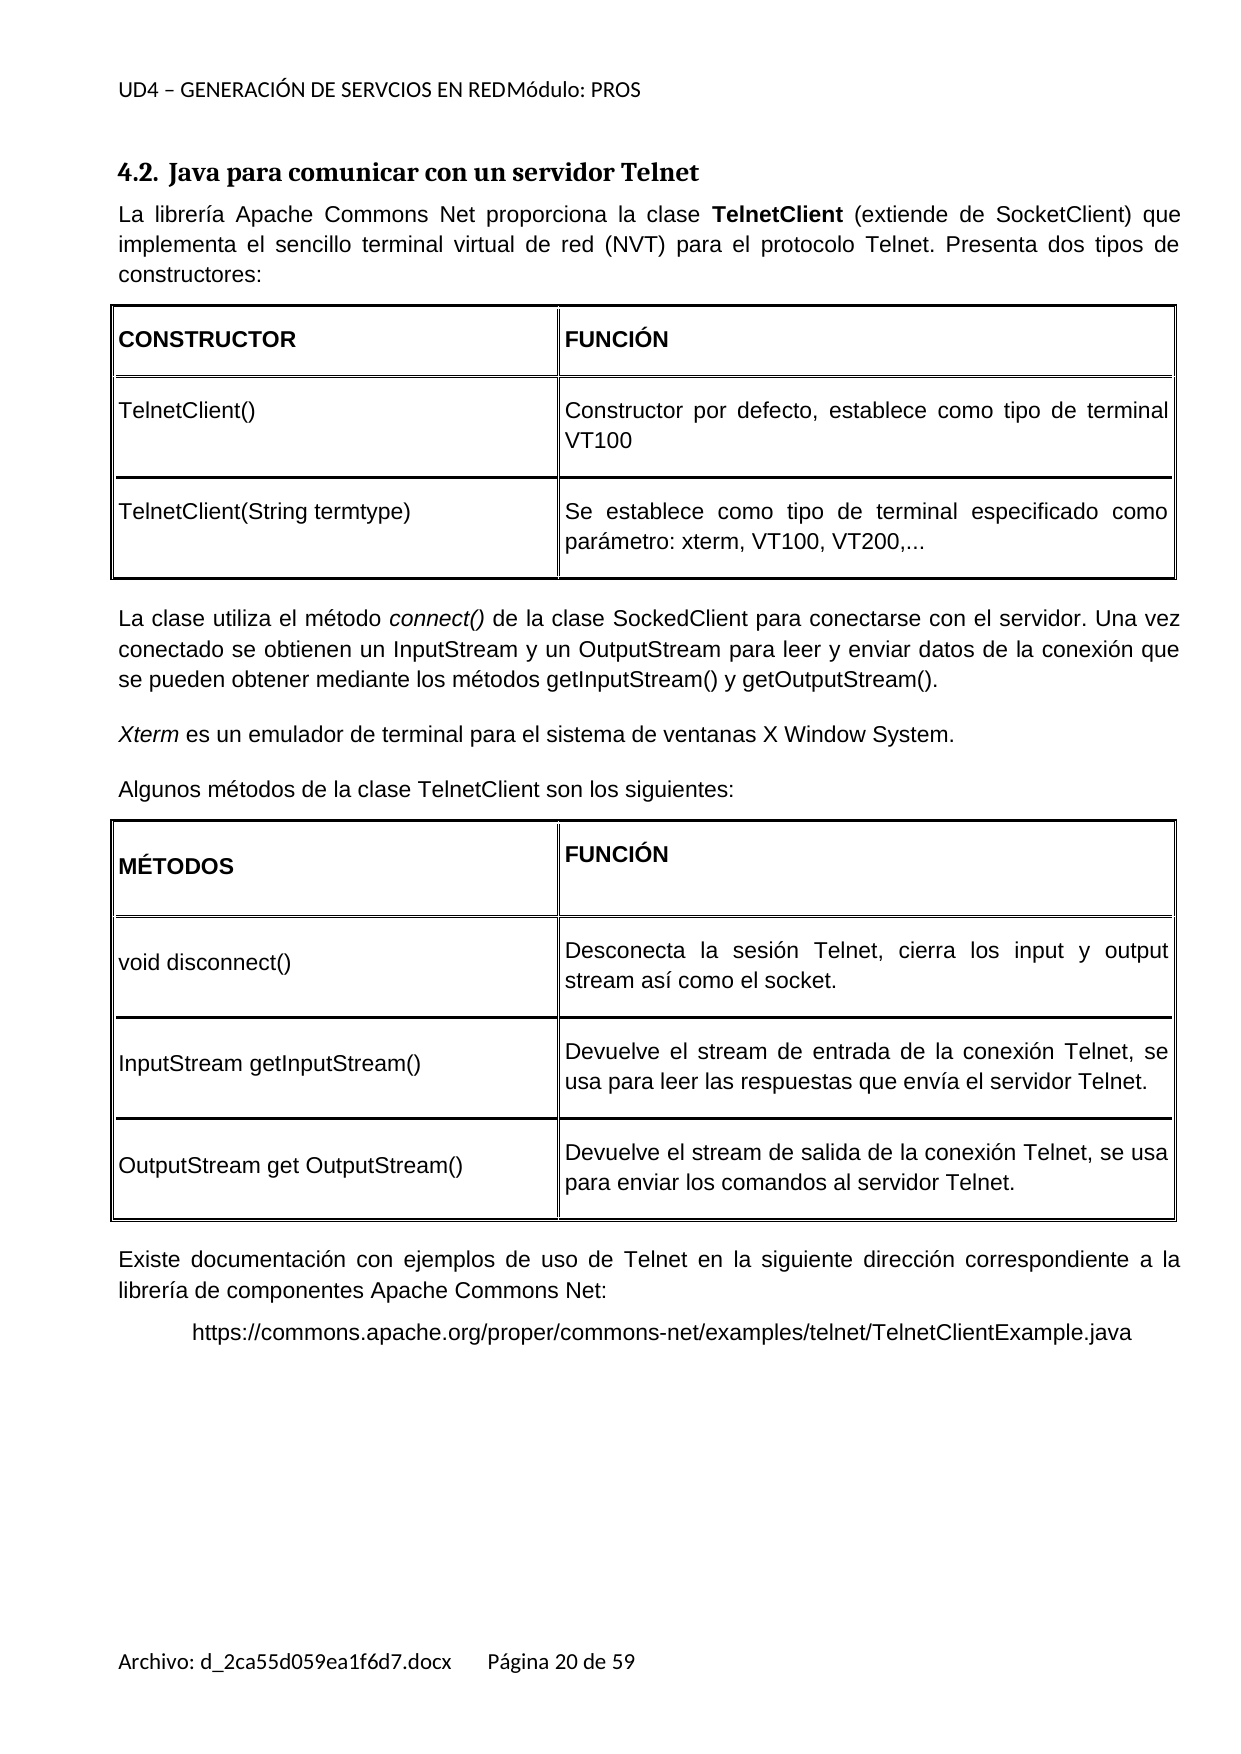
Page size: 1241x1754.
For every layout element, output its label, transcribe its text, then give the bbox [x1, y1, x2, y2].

subtitle Java para comunicar con un servidor Telnet [117, 157, 1181, 188]
table_cell Desconecta la sesión Telnet, cierra los input y output stream así como el socket. [559, 915, 1175, 1016]
table_cell Constructor por defecto, establece como tipo de terminal VT100 [559, 375, 1175, 476]
text https://commons.apache.org/proper/commons-net/examples/telnet/TelnetClientExample.java [192, 1319, 1181, 1346]
text Existe documentación con ejemplos de uso de Telnet en la siguiente dirección correspondiente a la librería de componentes Apache Commons Net: [118, 1246, 1181, 1303]
table_cell void disconnect() [112, 915, 558, 1016]
table_header MÉTODOS [114, 822, 558, 915]
table_cell Devuelve el stream de entrada de la conexión Telnet, se usa para leer las respuestas que envía el servidor Telnet. [560, 1016, 1174, 1117]
text La librería Apache Commons Net proporciona la clase TelnetClient (extiende de SocketClient) que implementa el sencillo terminal virtual de red (NVT) para el protocolo Telnet. Presenta dos tipos de constructores: [118, 201, 1181, 287]
table_header CONSTRUCTOR [114, 307, 558, 375]
text La clase utiliza el método connect() de la clase SockedClient para conectarse con el servidor. Una vez conectado se obtienen un InputStream y un OutputStream para leer y enviar datos de la conexión que se pueden obtener mediante los métodos getInputStream() y getOutputStream(). [118, 605, 1181, 692]
table_cell Se establece como tipo de terminal especificado como parámetro: xterm, VT100, VT200,... [559, 476, 1174, 577]
text Algunos métodos de la clase TelnetClient son los siguientes: [118, 776, 1181, 802]
table_cell Devuelve el stream de salida de la conexión Telnet, se usa para enviar los comandos al servidor Telnet. [559, 1117, 1174, 1218]
table_cell OutputStream get OutputStream() [114, 1117, 558, 1218]
table_header FUNCIÓN [559, 307, 1174, 375]
table_header FUNCIÓN [559, 822, 1174, 915]
table_cell InputStream getInputStream() [114, 1016, 557, 1117]
text Xterm es un emulador de terminal para el sistema de ventanas X Window System. [118, 721, 1181, 747]
table_cell TelnetClient() [112, 375, 558, 476]
table_cell TelnetClient(String termtype) [114, 476, 558, 577]
